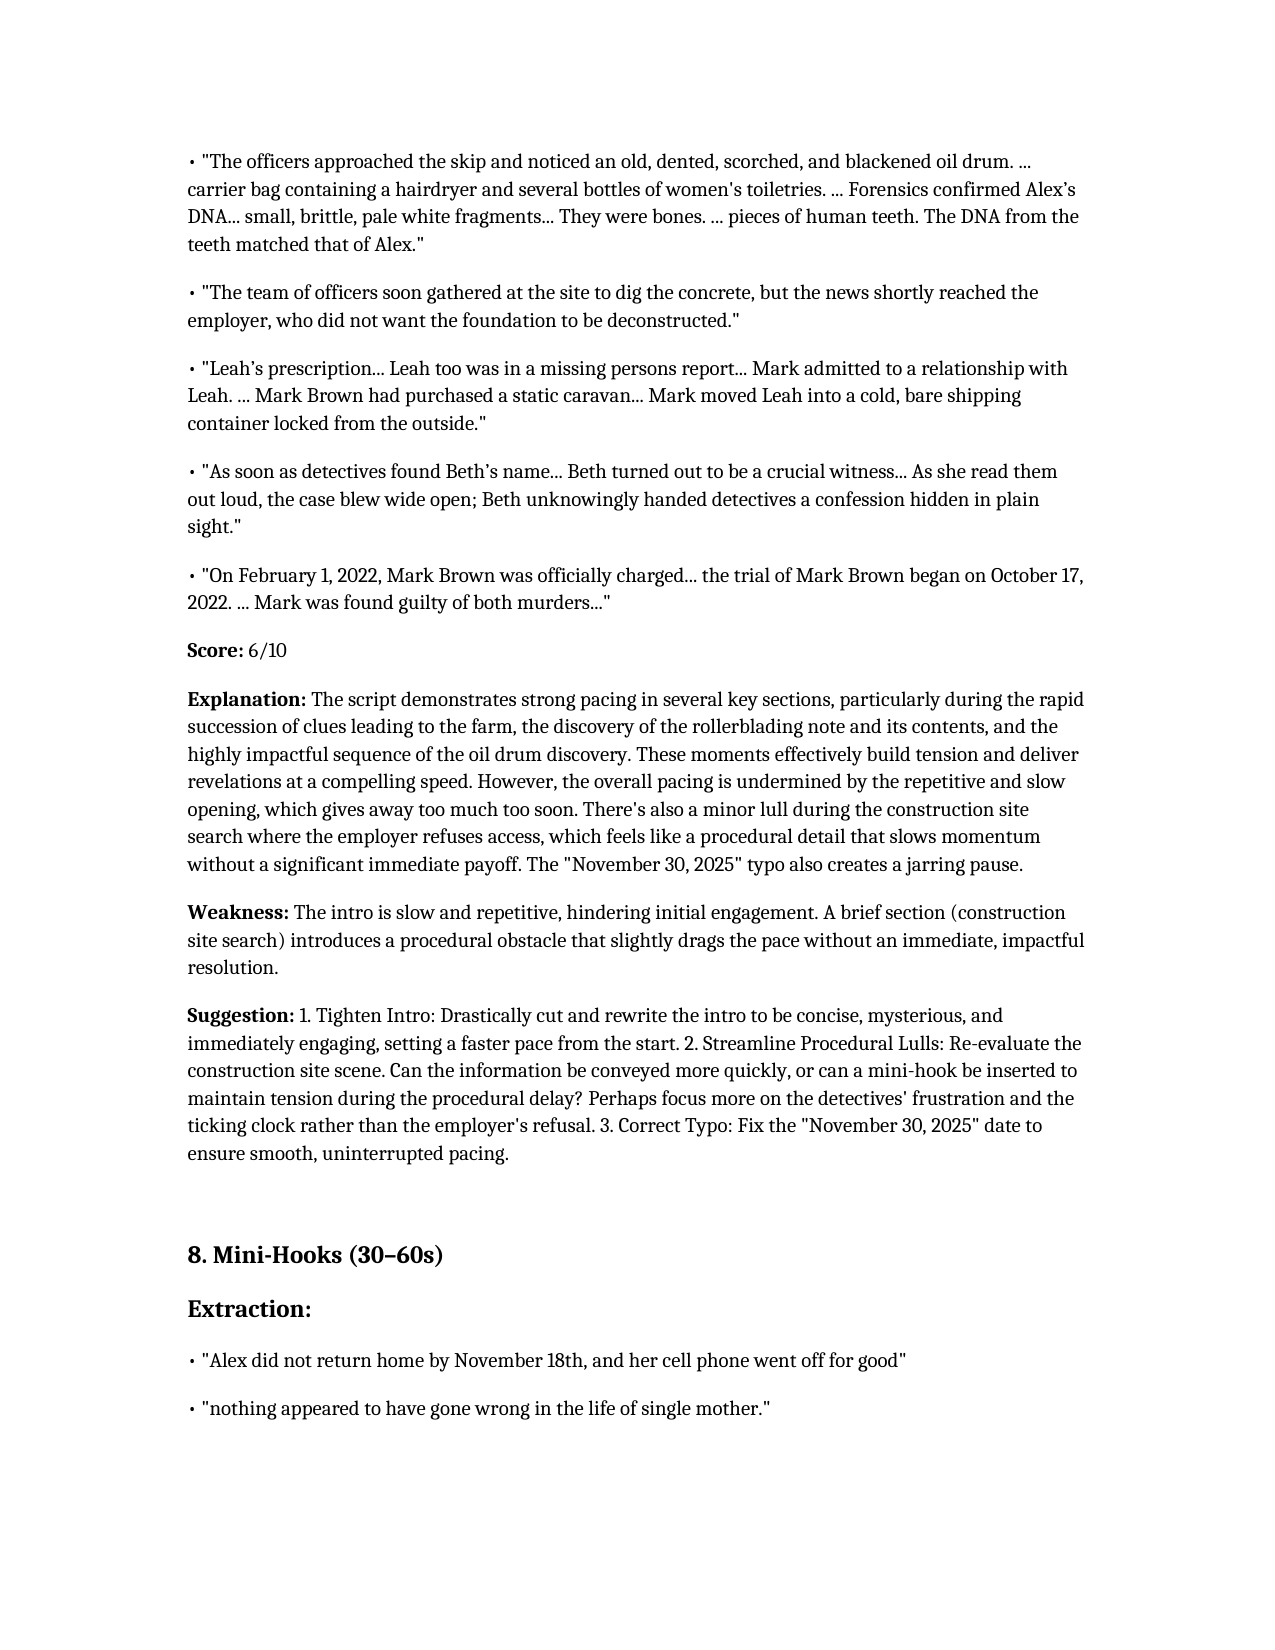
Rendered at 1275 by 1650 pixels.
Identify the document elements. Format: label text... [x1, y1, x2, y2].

text • "nothing appeared to have gone wrong in the life of single mother." [187, 1397, 1087, 1421]
text Suggestion: 1. Tighten Intro: Drastically cut and rewrite the intro to be concise, mysterious, and immediately engaging, setting a faster pace from the start. 2. Streamline Procedural Lulls: Re-evaluate the construction site scene. Can the information be conveyed more quickly, or can a mini-hook be inserted to maintain tension during the procedural delay? Perhaps focus more on the detectives' frustration and the ticking clock rather than the employer's refusal. 3. Correct Typo: Fix the "November 30, 2025" date to ensure smooth, uninterrupted pacing. [187, 1004, 1087, 1166]
text Score: 6/10 [187, 639, 1087, 663]
text • "Leah’s prescription... Leah too was in a missing persons report... Mark admitted to a relationship with Leah. ... Mark Brown had purchased a static caravan... Mark moved Leah into a cold, bare shipping container locked from the outside." [187, 357, 1087, 436]
text • "Alex did not return home by November 18th, and her cell phone went off for good" [187, 1349, 1087, 1373]
text • "As soon as detectives found Beth’s name... Beth turned out to be a crucial witness... As she read them out loud, the case blew wide open; Beth unknowingly handed detectives a confession hidden in plain sight." [187, 460, 1087, 539]
text 8. Mini-Hooks (30–60s) [187, 1241, 1087, 1270]
text • "The officers approached the skip and noticed an old, dented, scorched, and blackened oil drum. ... carrier bag containing a hairdryer and several bottles of women's toiletries. ... Forensics confirmed Alex’s DNA... small, brittle, pale white fragments... They were bones. ... pieces of human teeth. The DNA from the teeth matched that of Alex." [187, 150, 1087, 256]
text Weakness: The intro is slow and repetitive, hindering initial engagement. A brief section (construction site search) introduces a procedural obstacle that slightly drags the pace without an immediate, impactful resolution. [187, 901, 1087, 980]
text • "The team of officers soon gathered at the site to dig the concrete, but the news shortly reached the employer, who did not want the foundation to be deconstructed." [187, 281, 1087, 332]
text Extraction: [187, 1295, 1087, 1324]
text • "On February 1, 2022, Mark Brown was officially charged... the trial of Mark Brown began on October 17, 2022. ... Mark was found guilty of both murders..." [187, 563, 1087, 615]
text Explanation: The script demonstrates strong pacing in several key sections, particularly during the rapid succession of clues leading to the farm, the discovery of the rollerblading note and its contents, and the highly impactful sequence of the oil drum discovery. These moments effectively build tension and deliver revelations at a compelling speed. However, the overall pacing is undermined by the repetitive and slow opening, which gives away too much too soon. There's also a minor lull during the construction site search where the employer refuses access, which feels like a procedural detail that slows momentum without a significant immediate payoff. The "November 30, 2025" typo also creates a jarring pause. [187, 687, 1087, 876]
